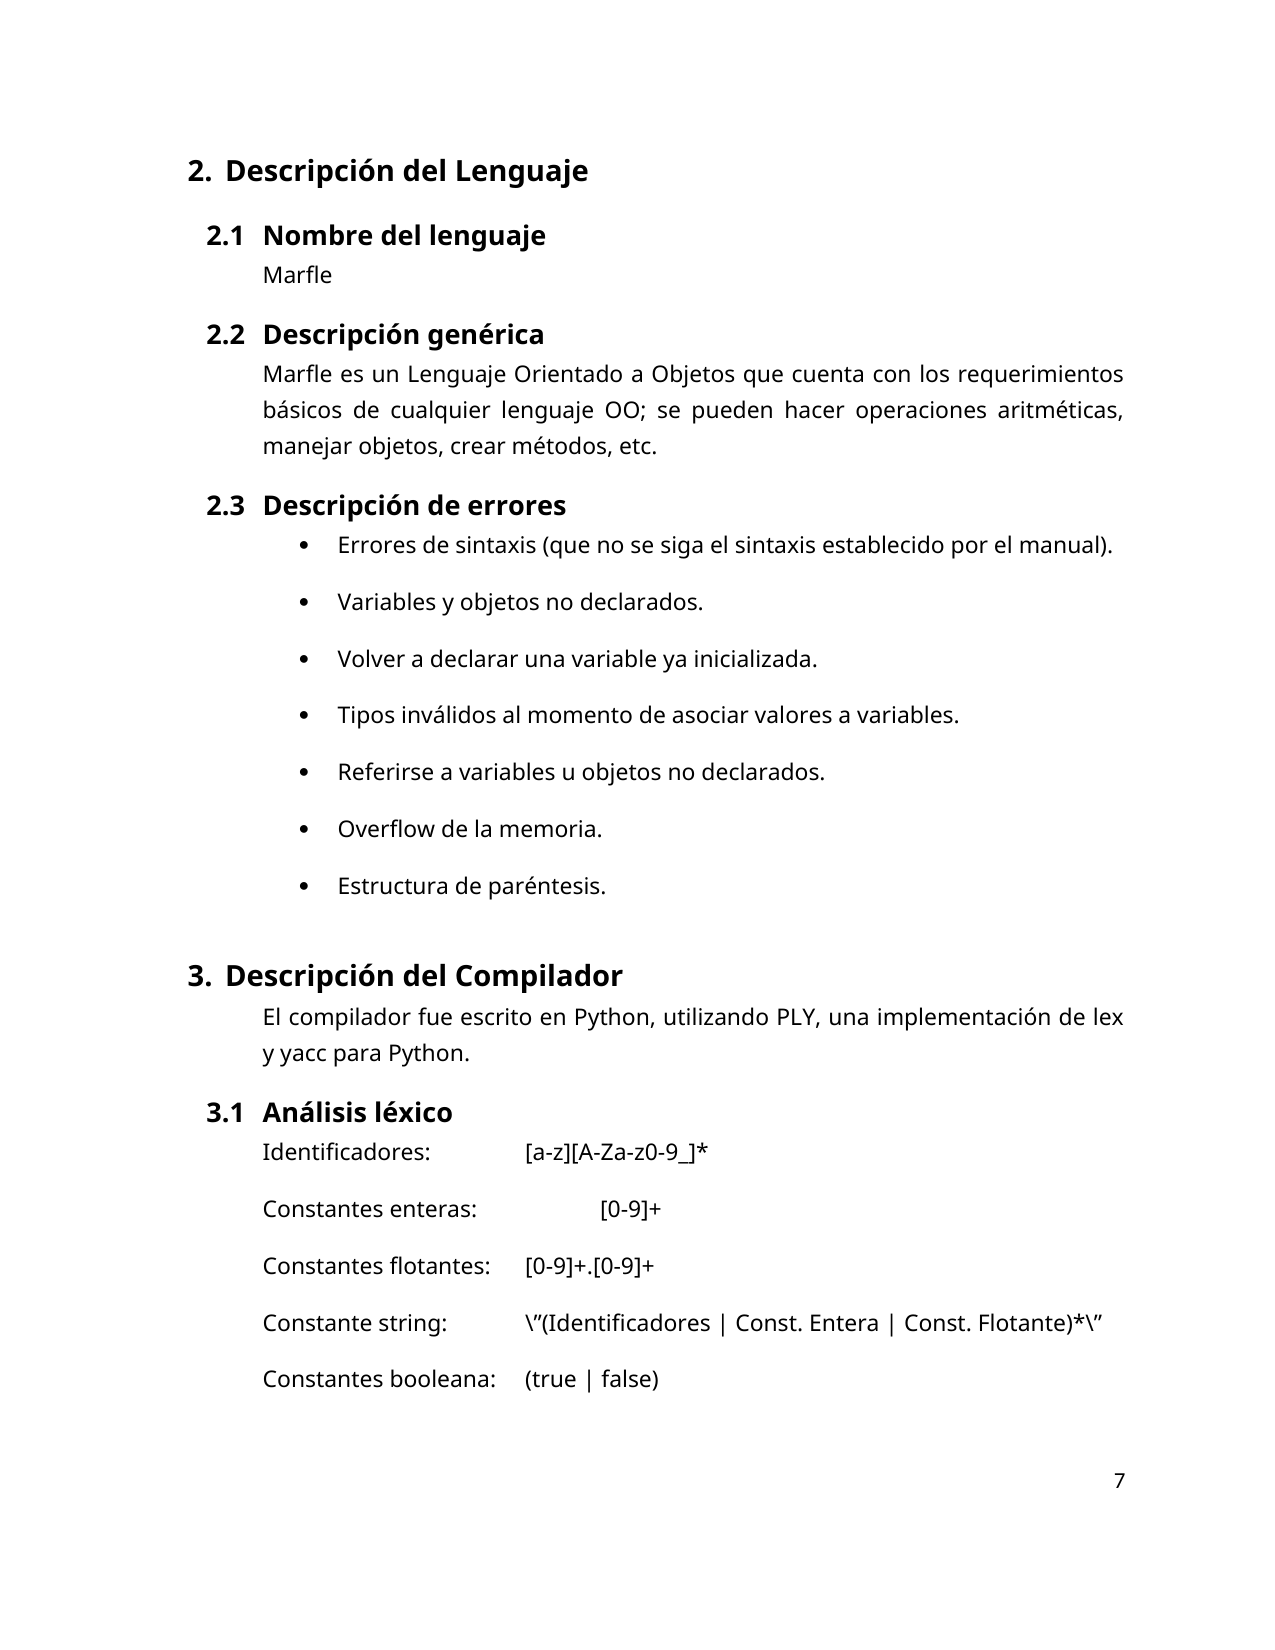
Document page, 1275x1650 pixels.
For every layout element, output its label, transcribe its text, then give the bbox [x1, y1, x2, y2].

text Descripción del Compilador [187, 956, 1125, 995]
text Identificadores: [a-z][A-Za-z0-9_]* [262, 1136, 1125, 1168]
text Descripción genérica [206, 316, 1125, 352]
list Errores de sintaxis (que no se siga el sintaxis establecido por el manual). [300, 529, 1125, 560]
list Referirse a variables u objetos no declarados. [300, 756, 1125, 787]
text Constante string: \”(Identificadores | Const. Entera | Const. Flotante)*\” [262, 1307, 1125, 1338]
text Marfle [225, 259, 1125, 290]
text Nombre del lenguaje [206, 216, 1125, 253]
list Volver a declarar una variable ya inicializada. [300, 643, 1125, 674]
list Overflow de la memoria. [300, 813, 1125, 844]
text Marfle es un Lenguaje Orientado a Objetos que cuenta con los requerimientos básicos de cualquier lenguaje OO; se pueden hacer operaciones aritméticas, manejar objetos, crear métodos, etc. [262, 358, 1125, 461]
list Variables y objetos no declarados. [300, 586, 1125, 617]
text Descripción de errores [206, 487, 1125, 523]
text Análisis léxico [206, 1094, 1125, 1131]
list Estructura de paréntesis. [300, 870, 1125, 901]
text Descripción del Lenguaje [187, 150, 1125, 190]
text Constantes flotantes: [0-9]+.[0-9]+ [262, 1250, 1125, 1281]
list Tipos inválidos al momento de asociar valores a variables. [300, 699, 1125, 731]
text El compilador fue escrito en Python, utilizando PLY, una implementación de lex y yacc para Python. [262, 1001, 1125, 1068]
text Constantes enteras: [0-9]+ [262, 1193, 1125, 1224]
text Constantes booleana: (true | false) [262, 1363, 1125, 1395]
